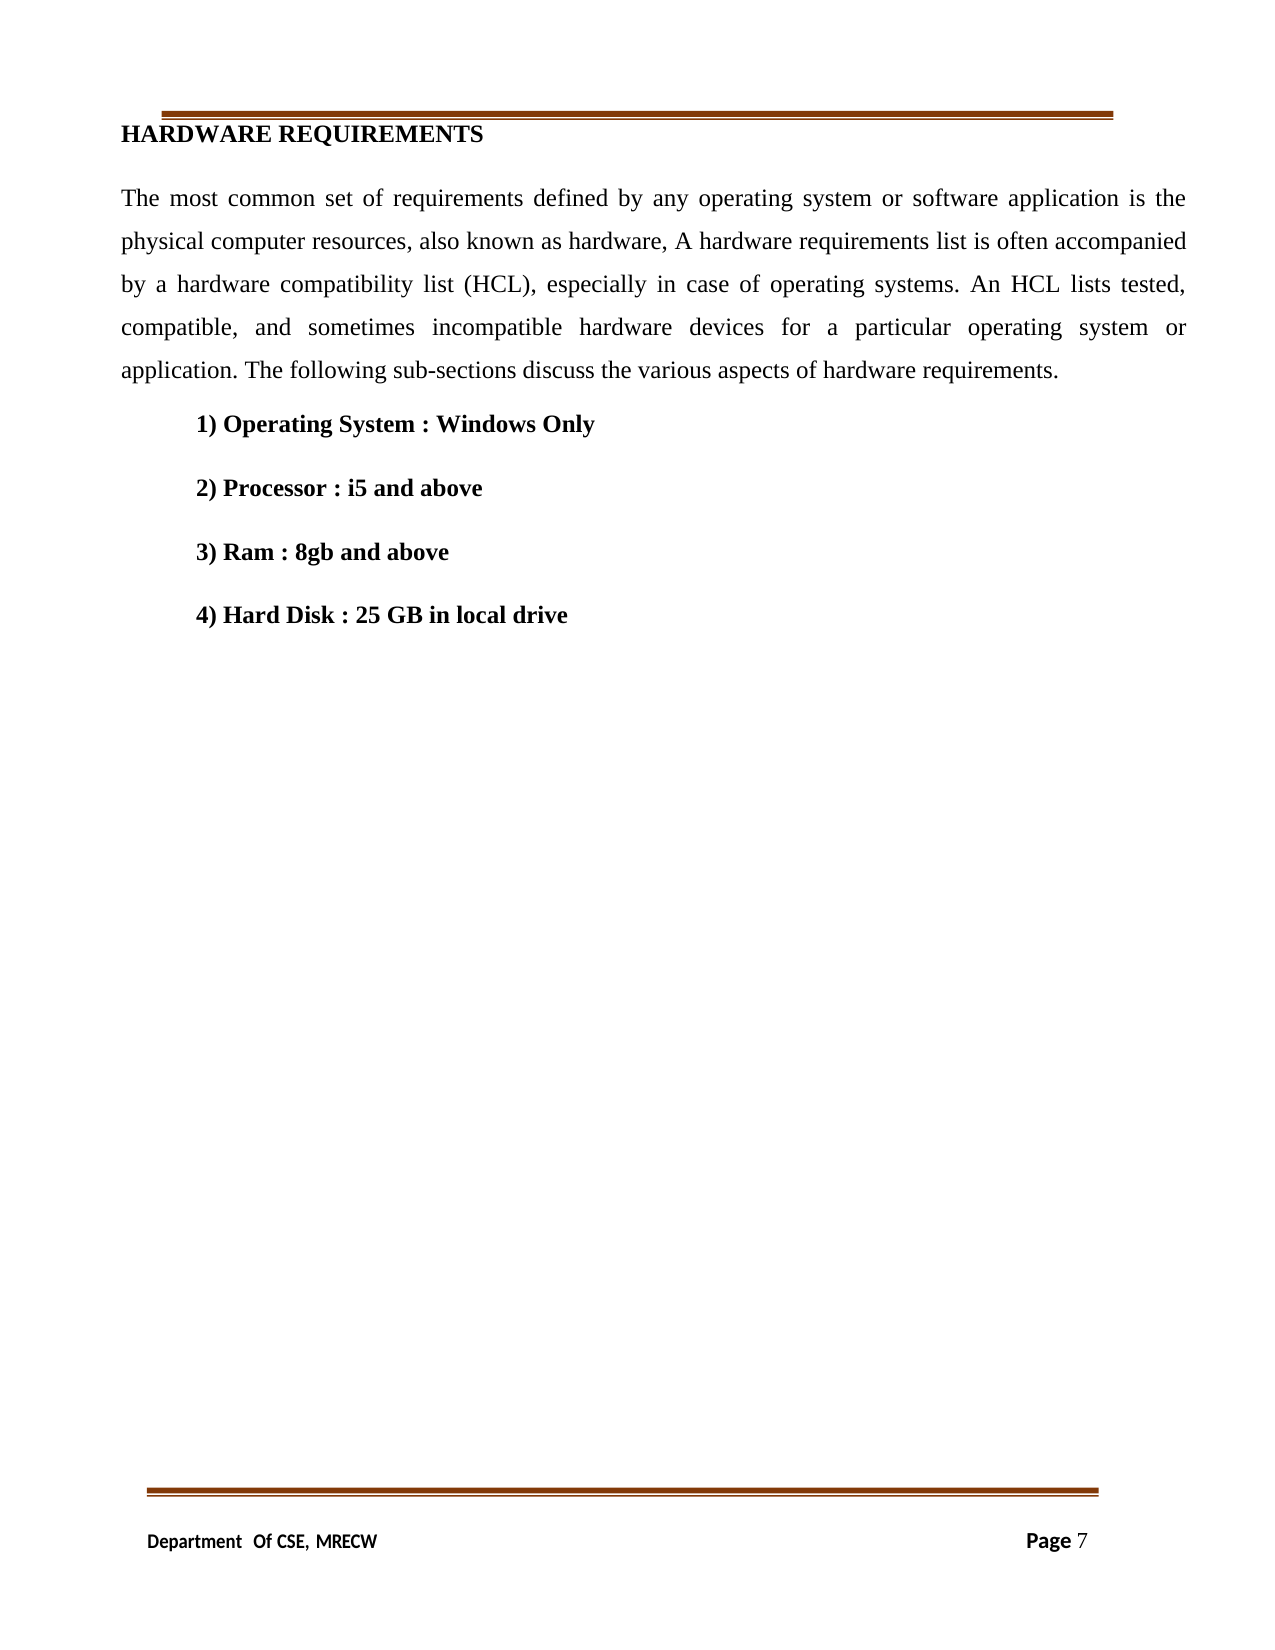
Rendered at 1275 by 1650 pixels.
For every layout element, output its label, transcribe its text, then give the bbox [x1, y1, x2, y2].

text 4) Hard Disk : 25 GB in local drive [121, 601, 1187, 629]
text The most common set of requirements defined by any operating system or software application is the physical computer resources, also known as hardware, A hardware requirements list is often accompanied by a hardware compatibility list (HCL), especially in case of operating systems. An HCL lists tested, compatible, and sometimes incompatible hardware devices for a particular operating system or application. The following sub-sections discuss the various aspects of hardware requirements. [121, 183, 1187, 384]
text 2) Processor : i5 and above [121, 473, 1187, 501]
text 3) Ram : 8gb and above [121, 537, 1187, 565]
text 1) Operating System : Windows Only [121, 409, 1187, 437]
text HARDWARE REQUIREMENTS [121, 119, 1187, 147]
